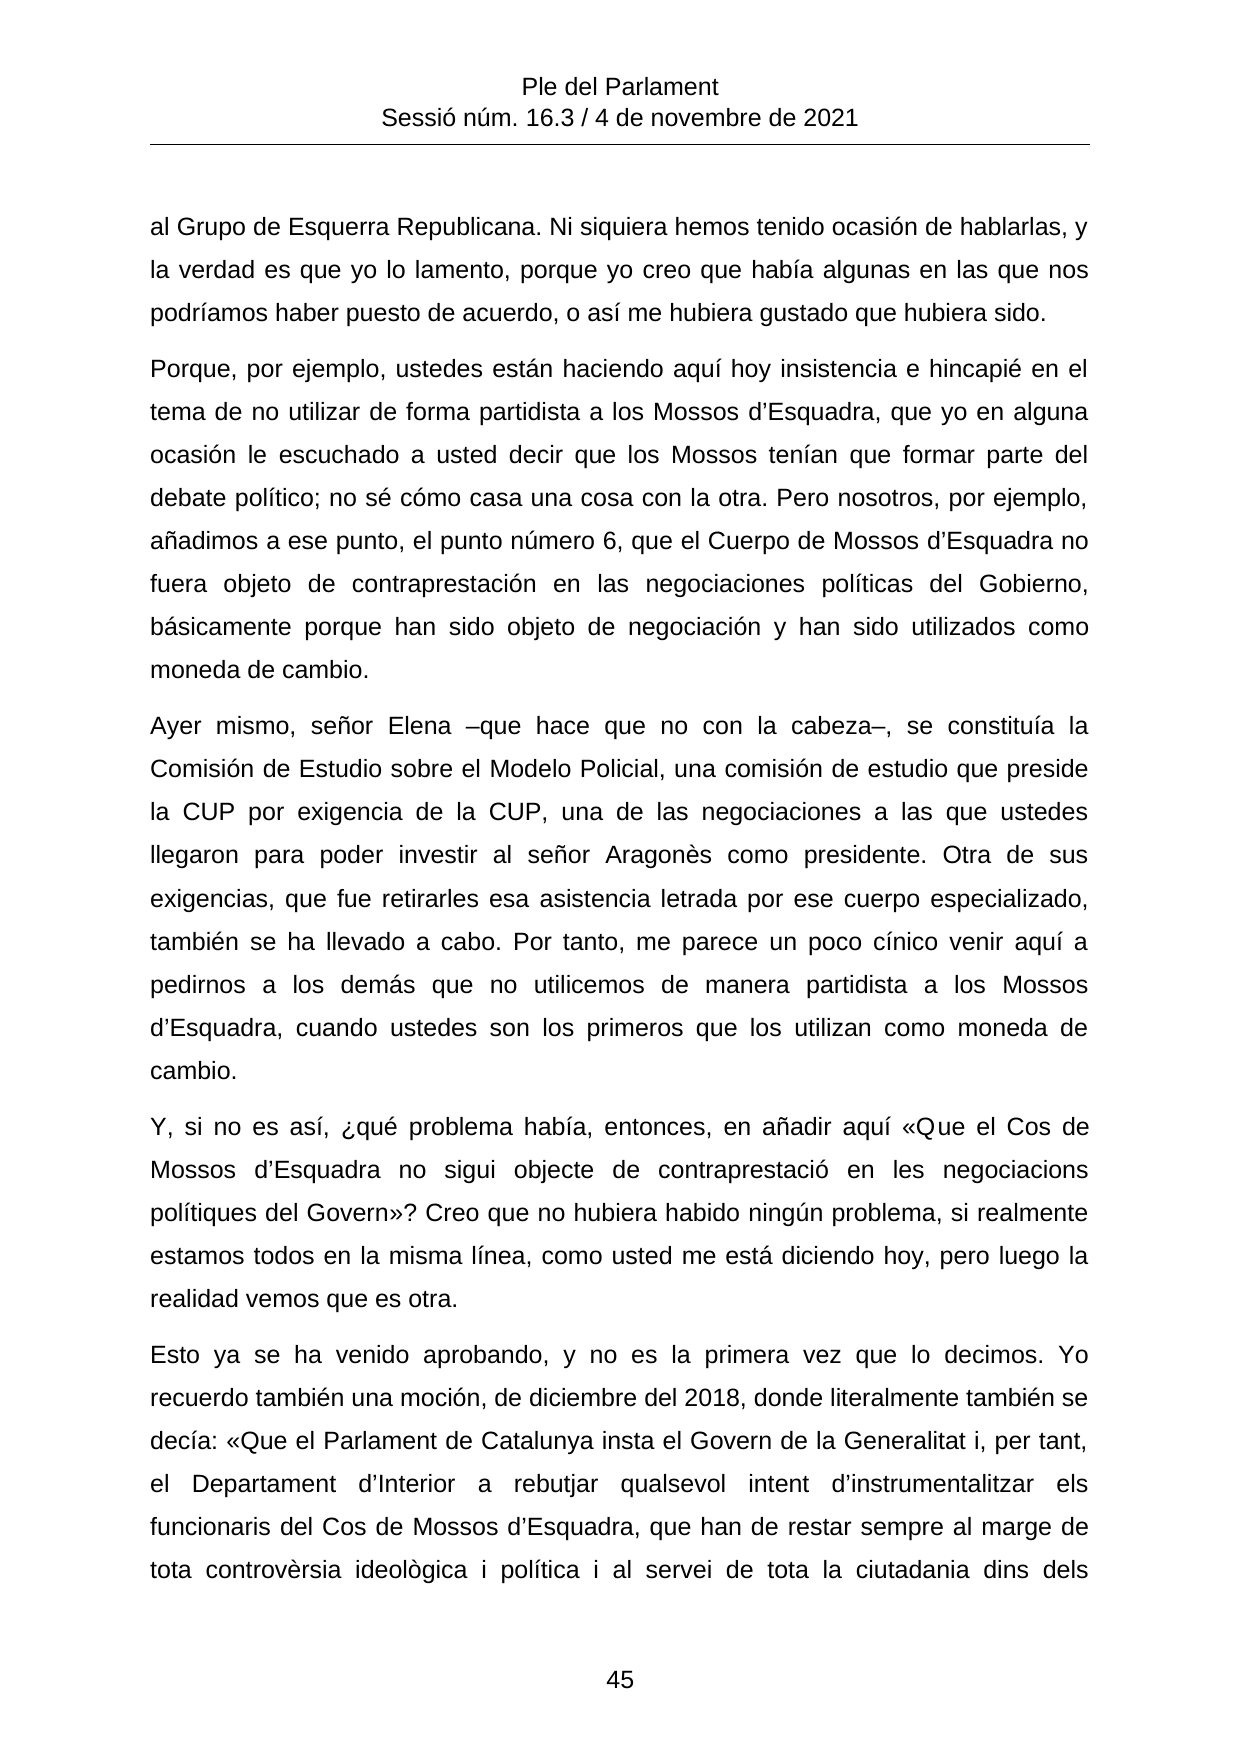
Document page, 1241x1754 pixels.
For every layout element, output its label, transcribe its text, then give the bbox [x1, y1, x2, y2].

text Y, si no es así, ¿qué problema había, entonces, en añadir aquí «Que el Cos de Mossos d’Esquadra no sigui objecte de contraprestació en les negociacions polítiques del Govern»? Creo que no hubiera habido ningún problema, si realmente estamos todos en la misma línea, como usted me está diciendo hoy, pero luego la realidad vemos que es otra. [150, 1112, 1090, 1313]
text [150, 212, 1090, 327]
text Porque, por ejemplo, ustedes están haciendo aquí hoy insistencia e hincapié en el tema de no utilizar de forma partidista a los Mossos d’Esquadra, que yo en alguna ocasión le escuchado a usted decir que los Mossos tenían que formar parte del debate político; no sé cómo casa una cosa con la otra. Pero nosotros, por ejemplo, añadimos a ese punto, el punto número 6, que el Cuerpo de Mossos d’Esquadra no fuera objeto de contraprestación en las negociaciones políticas del Gobierno, básicamente porque han sido objeto de negociación y han sido utilizados como moneda de cambio. [150, 354, 1090, 684]
text Ayer mismo, señor Elena –que hace que no con la cabeza–, se constituía la Comisión de Estudio sobre el Modelo Policial, una comisión de estudio que preside la CUP por exigencia de la CUP, una de las negociaciones a las que ustedes llegaron para poder investir al señor Aragonès como presidente. Otra de sus exigencias, que fue retirarles esa asistencia letrada por ese cuerpo especializado, también se ha llevado a cabo. Por tanto, me parece un poco cínico venir aquí a pedirnos a los demás que no utilicemos de manera partidista a los Mossos d’Esquadra, cuando ustedes son los primeros que los utilizan como moneda de cambio. [150, 711, 1090, 1085]
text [150, 1340, 1090, 1584]
